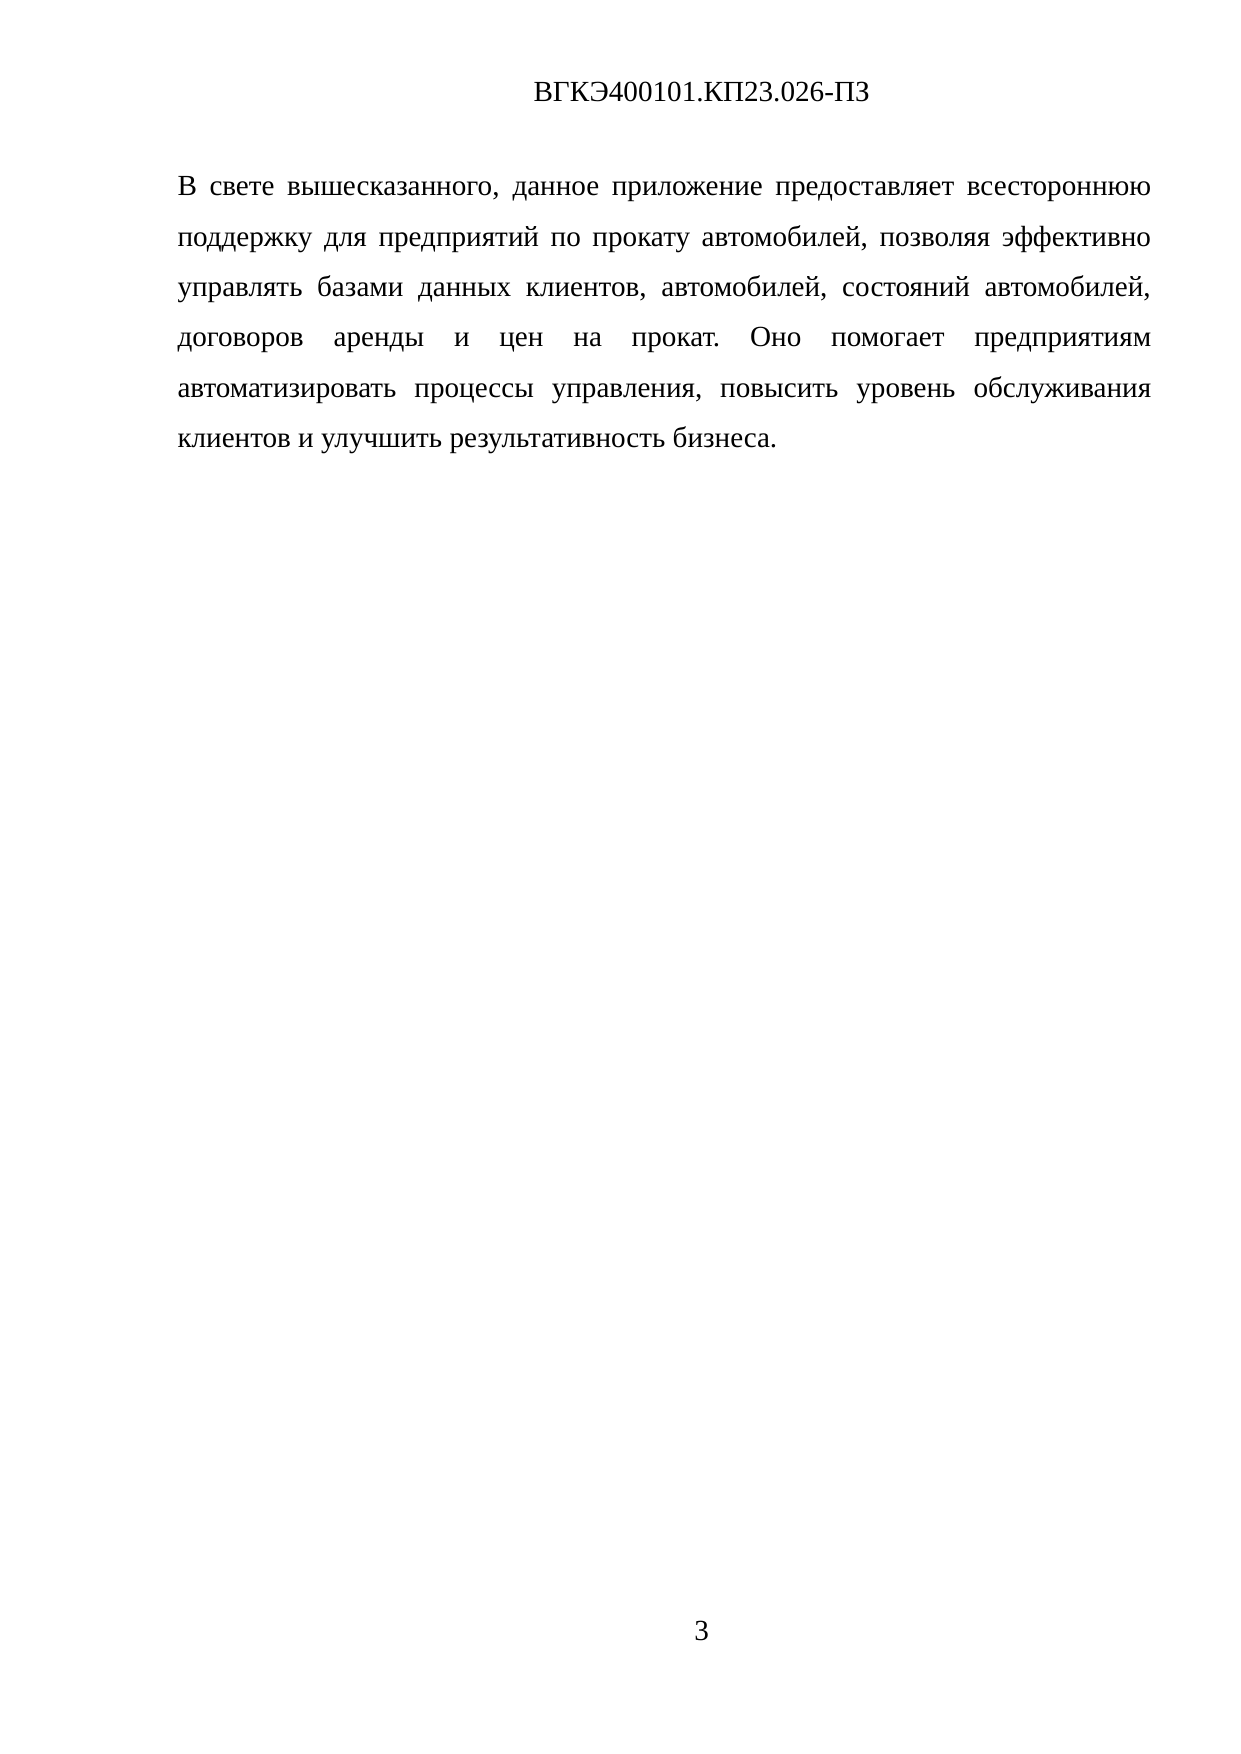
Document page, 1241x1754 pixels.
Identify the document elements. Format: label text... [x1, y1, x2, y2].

text В свете вышесказанного, данное приложение предоставляет всестороннюю поддержку для предприятий по прокату автомобилей, позволяя эффективно управлять базами данных клиентов, автомобилей, состояний автомобилей, договоров аренды и цен на прокат. Оно помогает предприятиям автоматизировать процессы управления, повысить уровень обслуживания клиентов и улучшить результативность бизнеса. [177, 168, 1152, 453]
